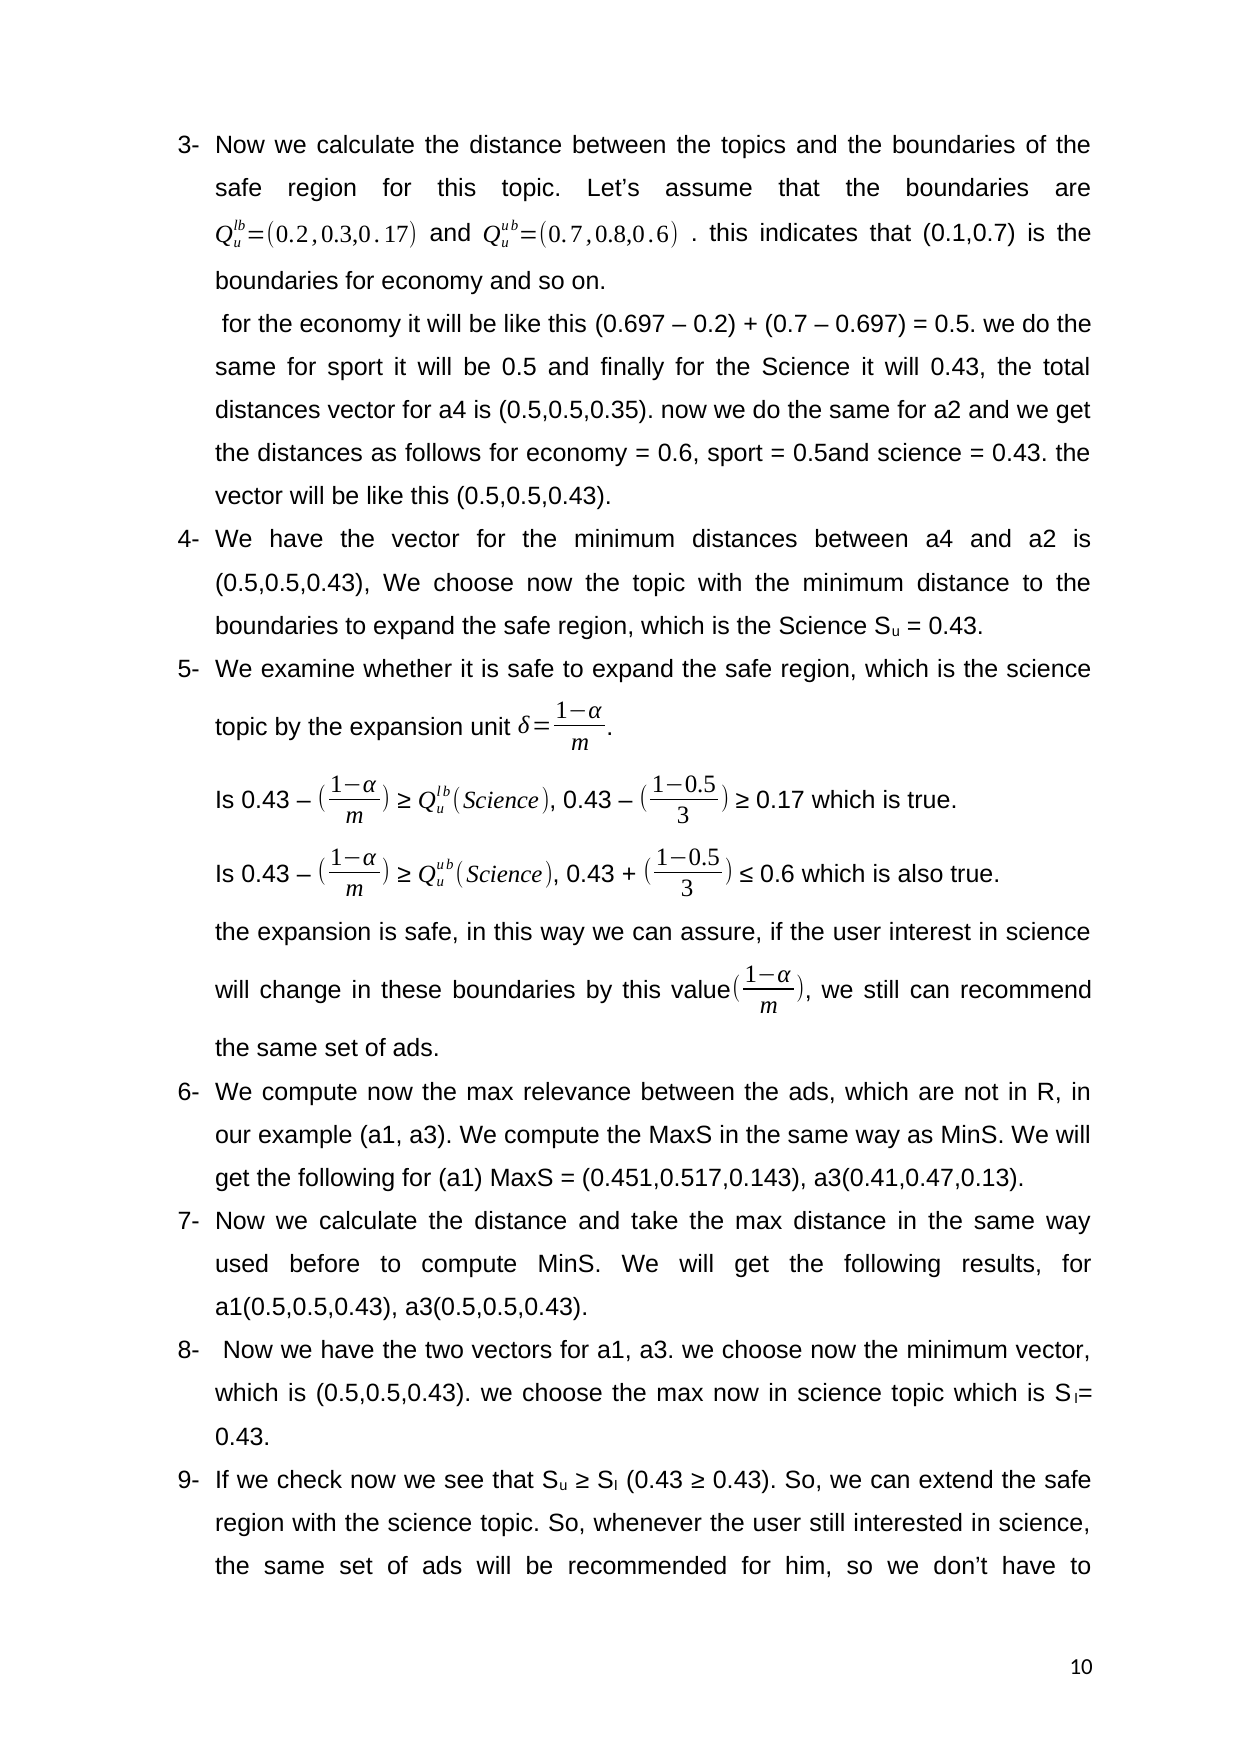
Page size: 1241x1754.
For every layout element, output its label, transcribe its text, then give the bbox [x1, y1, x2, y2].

list Now we calculate the distance and take the max distance in the same way used before to compute MinS. We will get the following results, for a1(0.5,0.5,0.43), a3(0.5,0.5,0.43). [177, 1206, 1092, 1321]
list Is 0.43 – ≥ , 0.43 – ≥ 0.17 which is true. [215, 770, 1092, 829]
list Is 0.43 – ≥ , 0.43 + ≤ 0.6 which is also true. [215, 844, 1092, 903]
list We examine whether it is safe to expand the safe region, which is the science topic by the expansion unit . [177, 654, 1092, 756]
list Now we have the two vectors for a1, a3. we choose now the minimum vector, which is (0.5,0.5,0.43). we choose the max now in science topic which is SI= 0.43. [177, 1335, 1092, 1450]
list the expansion is safe, in this way we can assure, if the user interest in science will change in these boundaries by this value, we still can recommend the same set of ads. [215, 917, 1092, 1062]
list We have the vector for the minimum distances between a4 and a2 is (0.5,0.5,0.43), We choose now the topic with the minimum distance to the boundaries to expand the safe region, which is the Science Su = 0.43. [177, 524, 1092, 639]
list for the economy it will be like this (0.697 – 0.2) + (0.7 – 0.697) = 0.5. we do the same for sport it will be 0.5 and finally for the Science it will 0.43, the total distances vector for a4 is (0.5,0.5,0.35). now we do the same for a2 and we get the distances as follows for economy = 0.6, sport = 0.5and science = 0.43. the vector will be like this (0.5,0.5,0.43). [215, 309, 1092, 510]
list We compute now the max relevance between the ads, which are not in R, in our example (a1, a3). We compute the MaxS in the same way as MinS. We will get the following for (a1) MaxS = (0.451,0.517,0.143), a3(0.41,0.47,0.13). [177, 1077, 1092, 1192]
